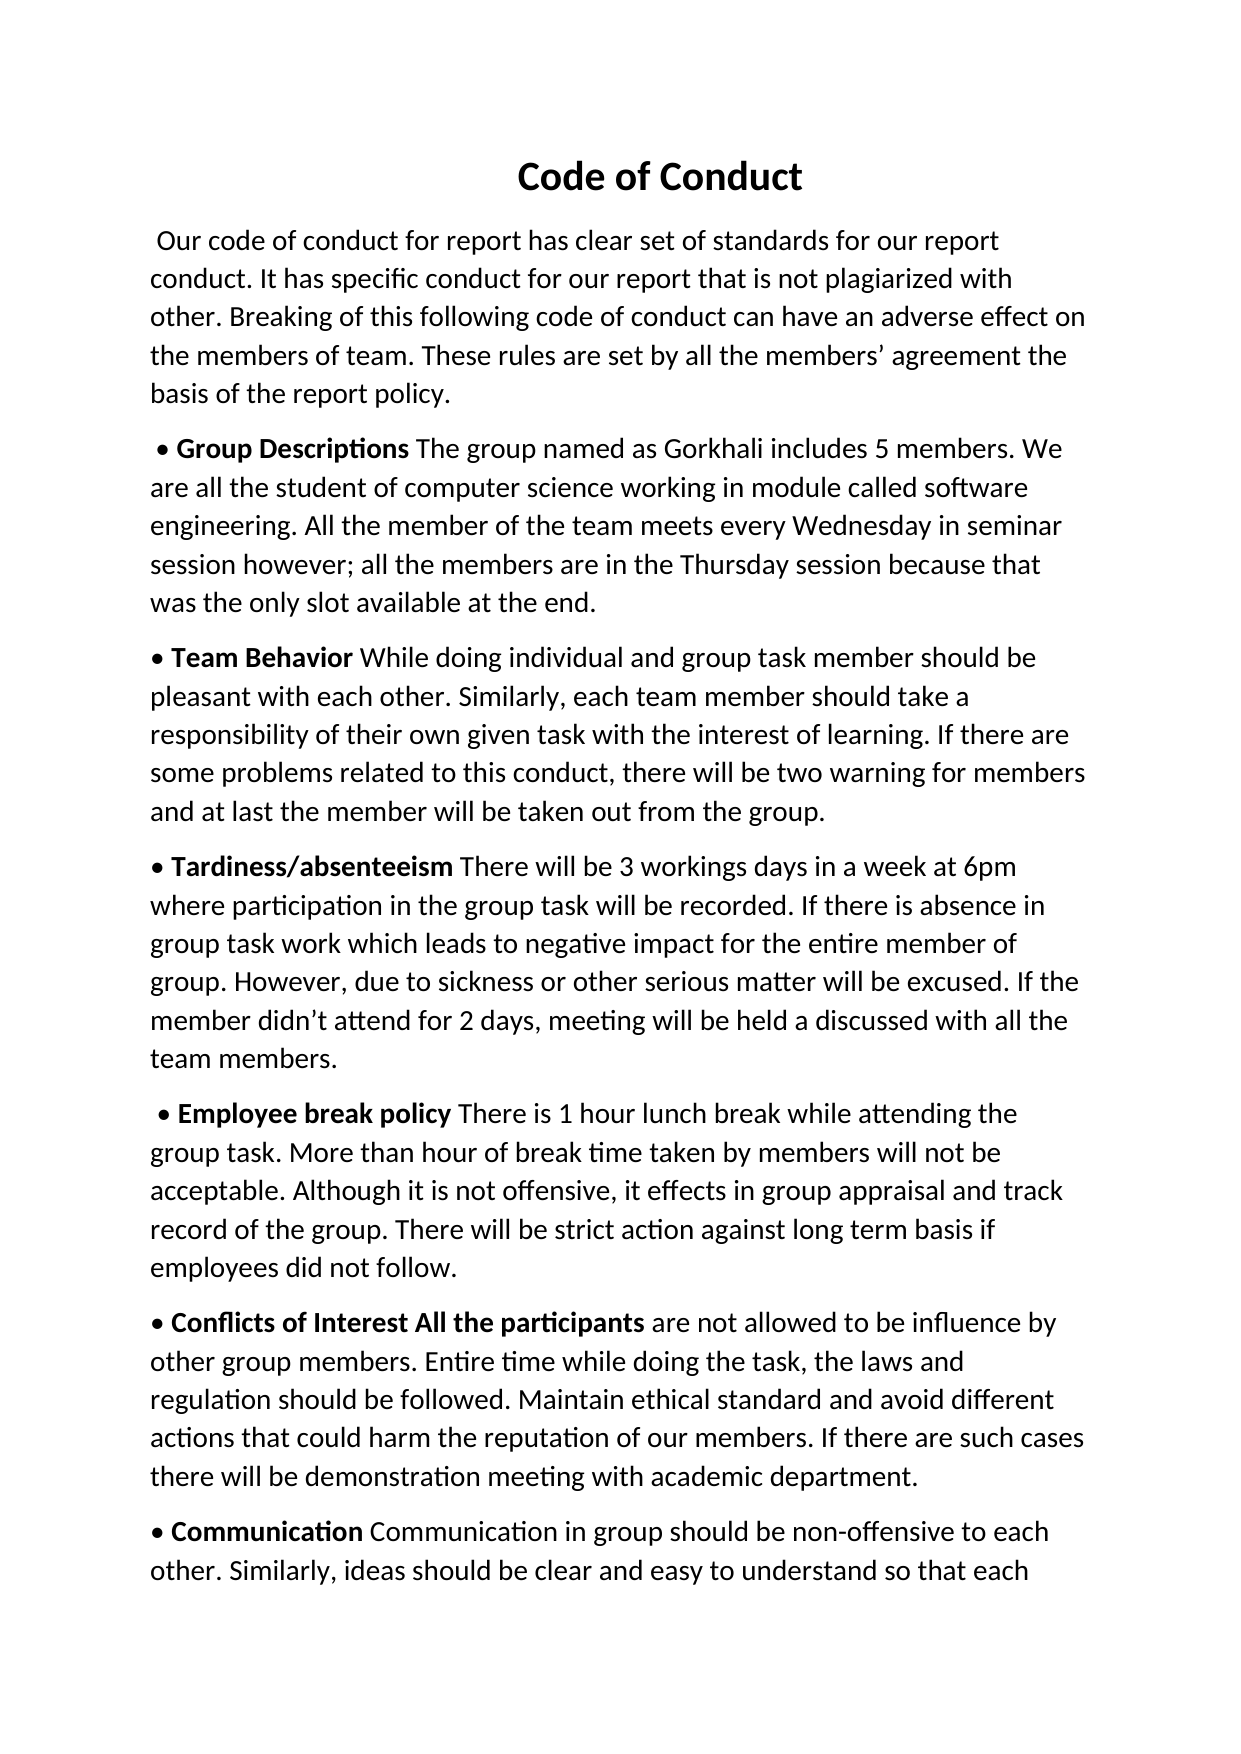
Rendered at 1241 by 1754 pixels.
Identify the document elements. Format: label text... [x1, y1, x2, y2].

text • Tardiness/absenteeism There will be 3 workings days in a week at 6pm where participation in the group task will be recorded. If there is absence in group task work which leads to negative impact for the entire member of group. However, due to sickness or other serious matter will be excused. If the member didn’t attend for 2 days, meeting will be held a discussed with all the team members. [150, 848, 1090, 1076]
text • Employee break policy There is 1 hour lunch break while attending the group task. More than hour of break time taken by members will not be acceptable. Although it is not offensive, it effects in group appraisal and track record of the group. There will be strict action against long term basis if employees did not follow. [150, 1095, 1090, 1285]
text Code of Conduct [150, 150, 1090, 201]
text • Group Descriptions The group named as Gorkhali includes 5 members. We are all the student of computer science working in module called software engineering. All the member of the team meets every Wednesday in seminar session however; all the members are in the Thursday session because that was the only slot available at the end. [150, 430, 1090, 620]
text • Team Behavior While doing individual and group task member should be pleasant with each other. Similarly, each team member should take a responsibility of their own given task with the interest of learning. If there are some problems related to this conduct, there will be two warning for members and at last the member will be taken out from the group. [150, 639, 1090, 829]
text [150, 1513, 1090, 1587]
text Our code of conduct for report has clear set of standards for our report conduct. It has specific conduct for our report that is not plagiarized with other. Breaking of this following code of conduct can have an adverse effect on the members of team. These rules are set by all the members’ agreement the basis of the report policy. [150, 222, 1090, 411]
text • Conflicts of Interest All the participants are not allowed to be influence by other group members. Entire time while doing the task, the laws and regulation should be followed. Maintain ethical standard and avoid different actions that could harm the reputation of our members. If there are such cases there will be demonstration meeting with academic department. [150, 1304, 1090, 1494]
